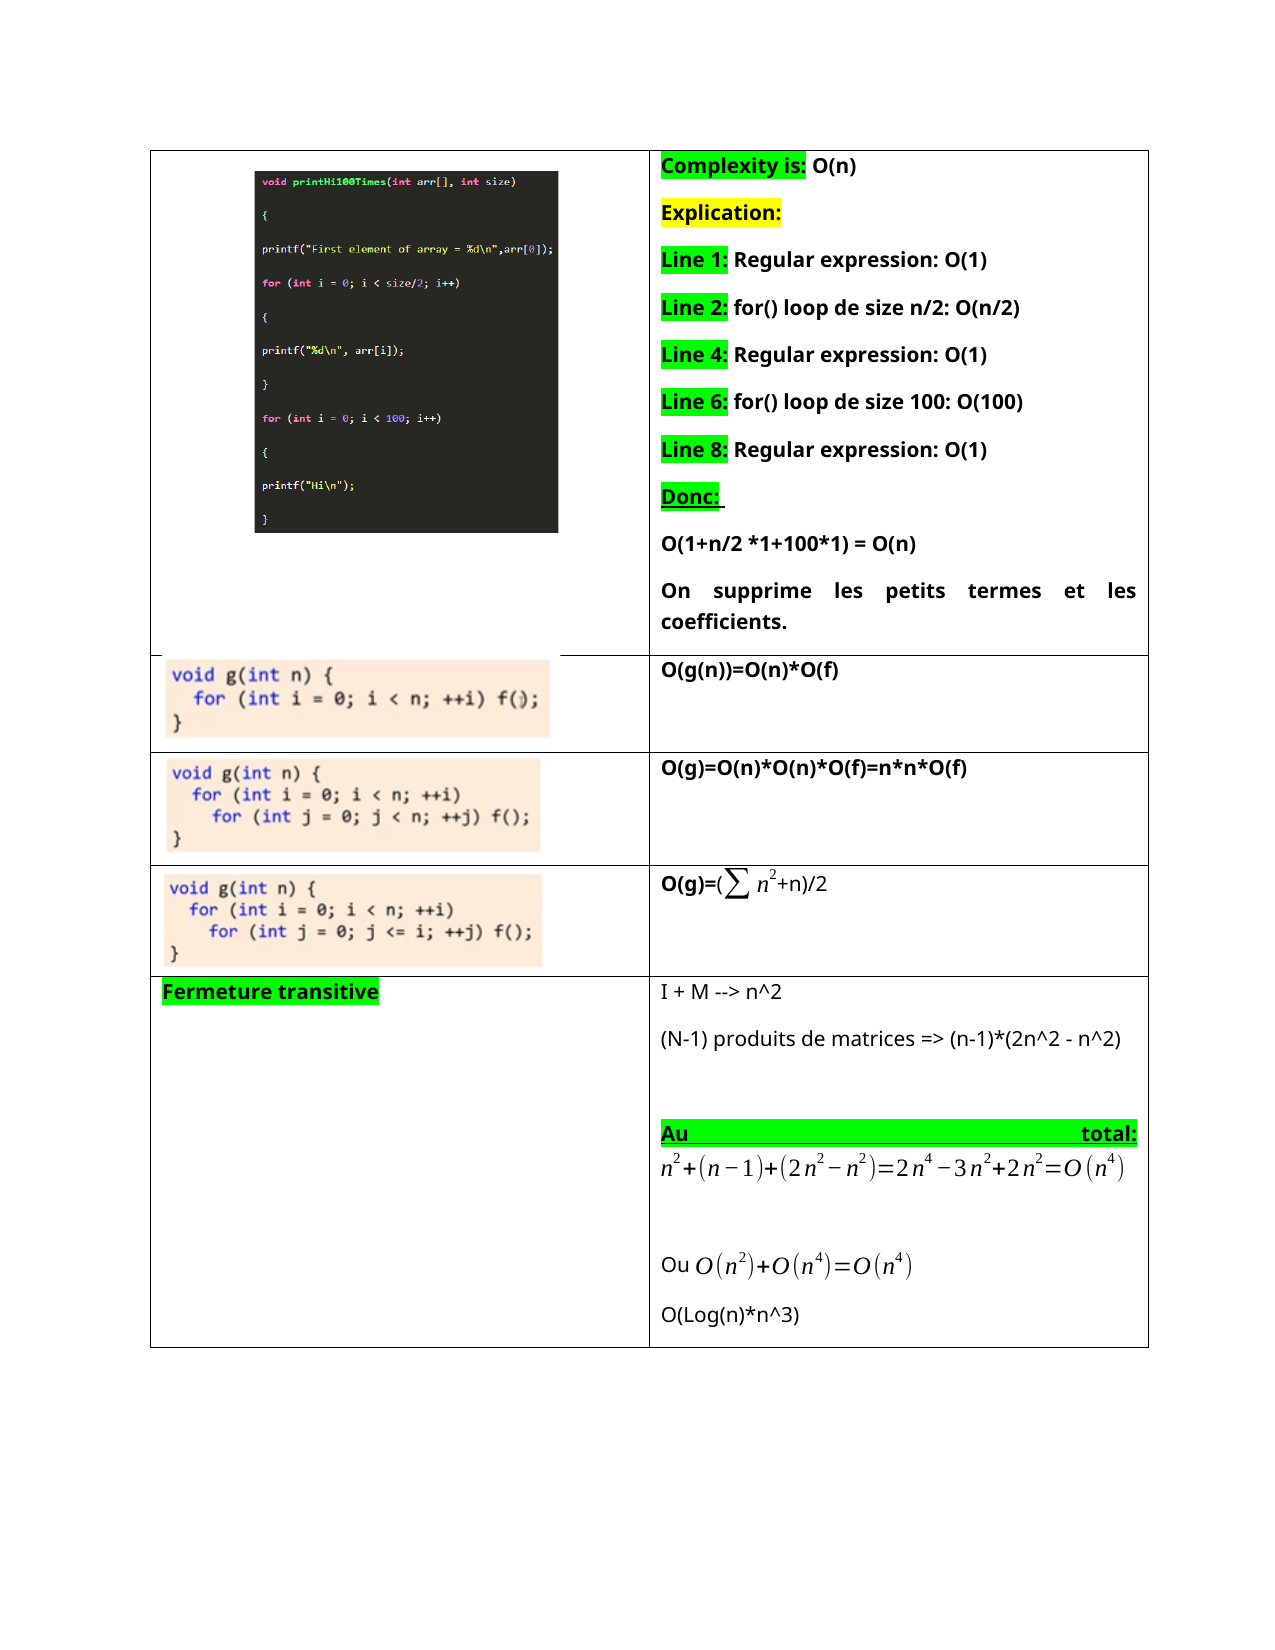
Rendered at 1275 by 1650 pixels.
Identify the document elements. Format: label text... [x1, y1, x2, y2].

table_cell Fermeture transitive [151, 977, 649, 1347]
picture [161, 655, 561, 740]
picture [161, 753, 552, 861]
table_cell O(g)=O(n)*O(n)*O(f)=n*n*O(f) [650, 753, 1148, 865]
picture [254, 171, 559, 533]
table_cell [151, 866, 649, 976]
table_cell [151, 151, 649, 654]
picture [161, 867, 549, 967]
table_cell I + M --> n^2 (N-1) produits de matrices => (n-1)*(2n^2 - n^2) Au total: Ou O(Log(n)*n^3) [650, 977, 1148, 1347]
table_cell O(g(n))=O(n)*O(f) [650, 656, 1148, 752]
table_cell O(g)=(+n)/2 [650, 866, 1148, 976]
table_cell [151, 656, 649, 752]
table_cell [151, 753, 649, 865]
table_cell Complexity is: O(n) Explication: Line 1: Regular expression: O(1) Line 2: for() loop de size n/2: O(n/2) Line 4: Regular expression: O(1) Line 6: for() loop de size 100: O(100) Line 8: Regular expression: O(1) Donc: O(1+n/2 *1+100*1) = O(n) On supprime les petits termes et les coefficients. [650, 151, 1148, 654]
